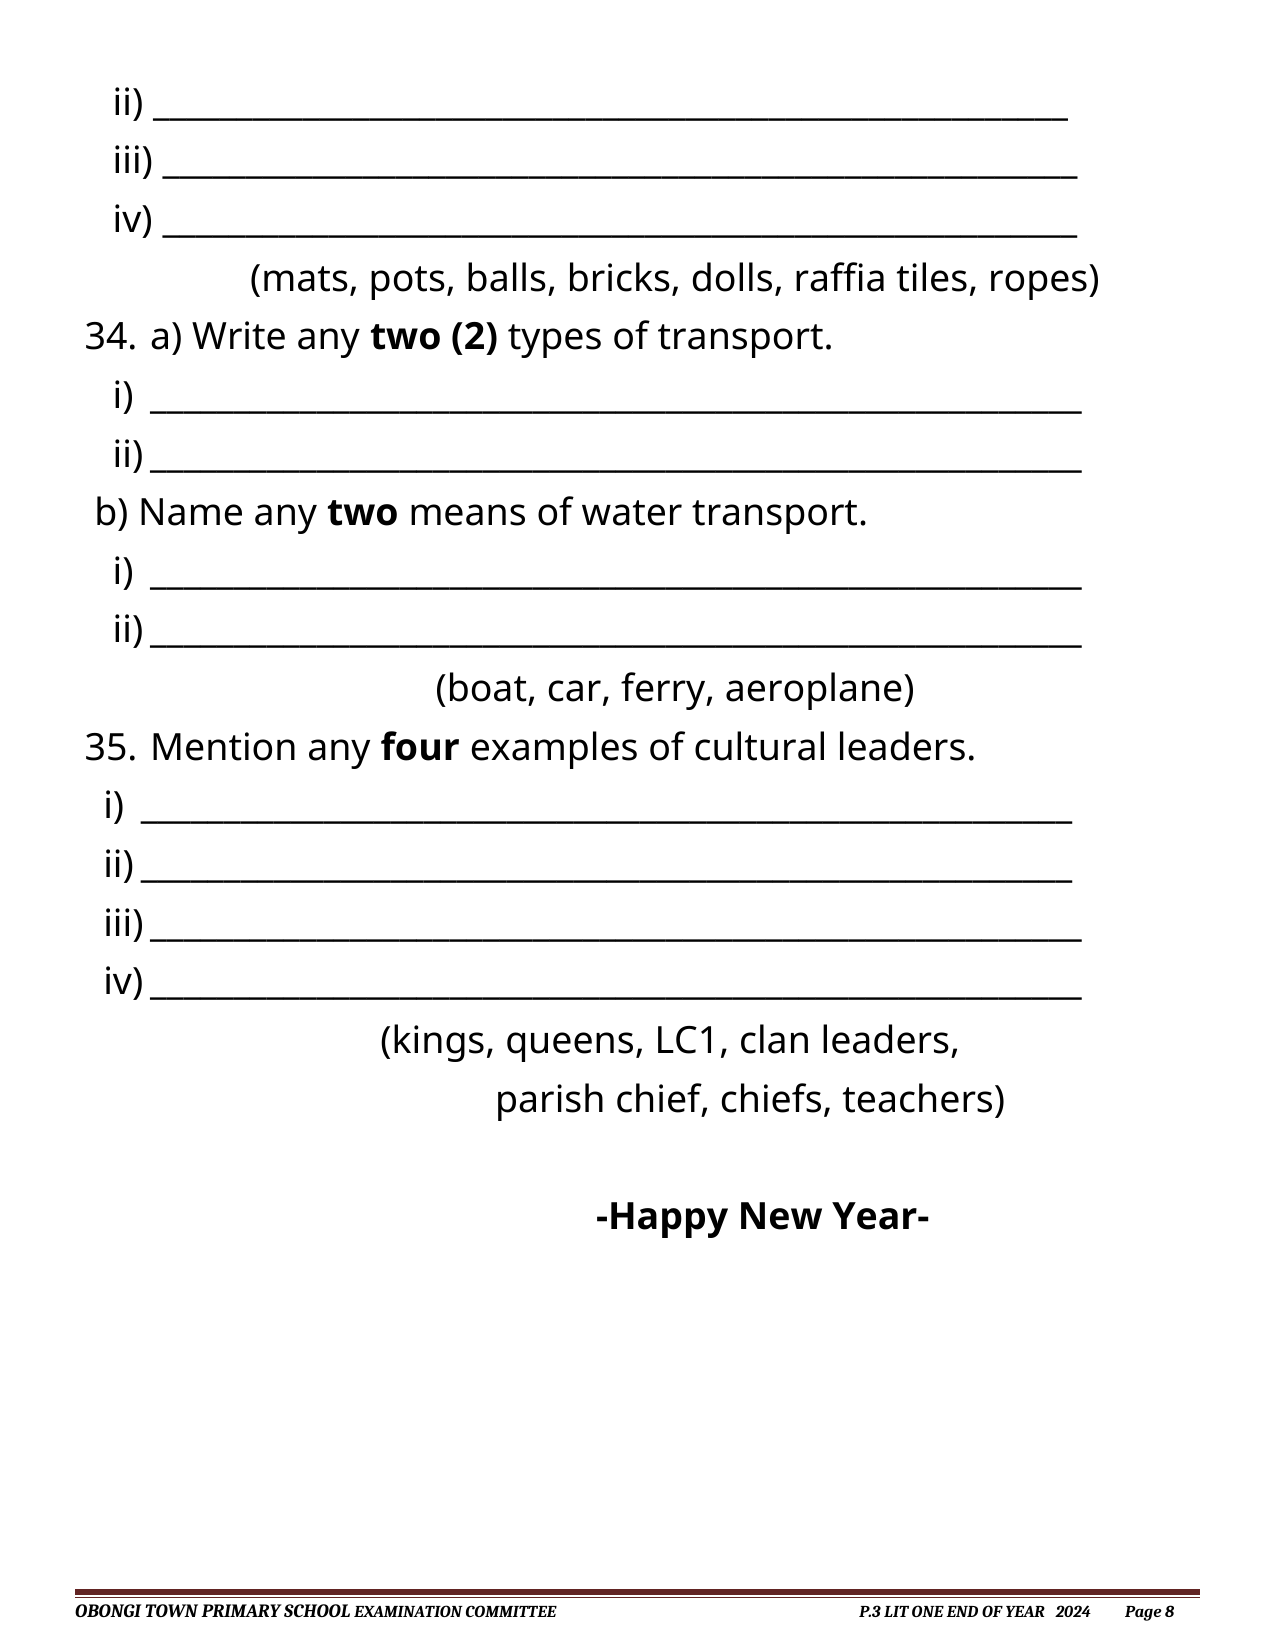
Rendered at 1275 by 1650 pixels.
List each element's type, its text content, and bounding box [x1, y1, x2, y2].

list ________________________________________________________ [112, 427, 1200, 478]
list parish chief, chiefs, teachers) [141, 1072, 1200, 1123]
list ________________________________________________________ [112, 603, 1200, 654]
list (mats, pots, balls, bricks, dolls, raffia tiles, ropes) [150, 251, 1200, 302]
list Mention any four examples of cultural leaders. [84, 720, 1200, 771]
list _______________________________________________________ [112, 134, 1200, 185]
list (boat, car, ferry, aeroplane) [150, 661, 1200, 712]
list ________________________________________________________ [112, 368, 1200, 419]
list _______________________________________________________ [112, 192, 1200, 243]
list (kings, queens, LC1, clan leaders, [141, 1013, 1200, 1064]
list a) Write any two (2) types of transport. [84, 309, 1200, 361]
list _______________________________________________________ [112, 75, 1200, 126]
text b) Name any two means of water transport. [84, 486, 1200, 537]
list ________________________________________________________ [103, 837, 1200, 888]
list ________________________________________________________ [112, 544, 1200, 595]
list -Happy New Year- [122, 1189, 1200, 1240]
list ________________________________________________________ [103, 955, 1200, 1006]
list ________________________________________________________ [103, 779, 1200, 830]
list ________________________________________________________ [103, 896, 1200, 947]
